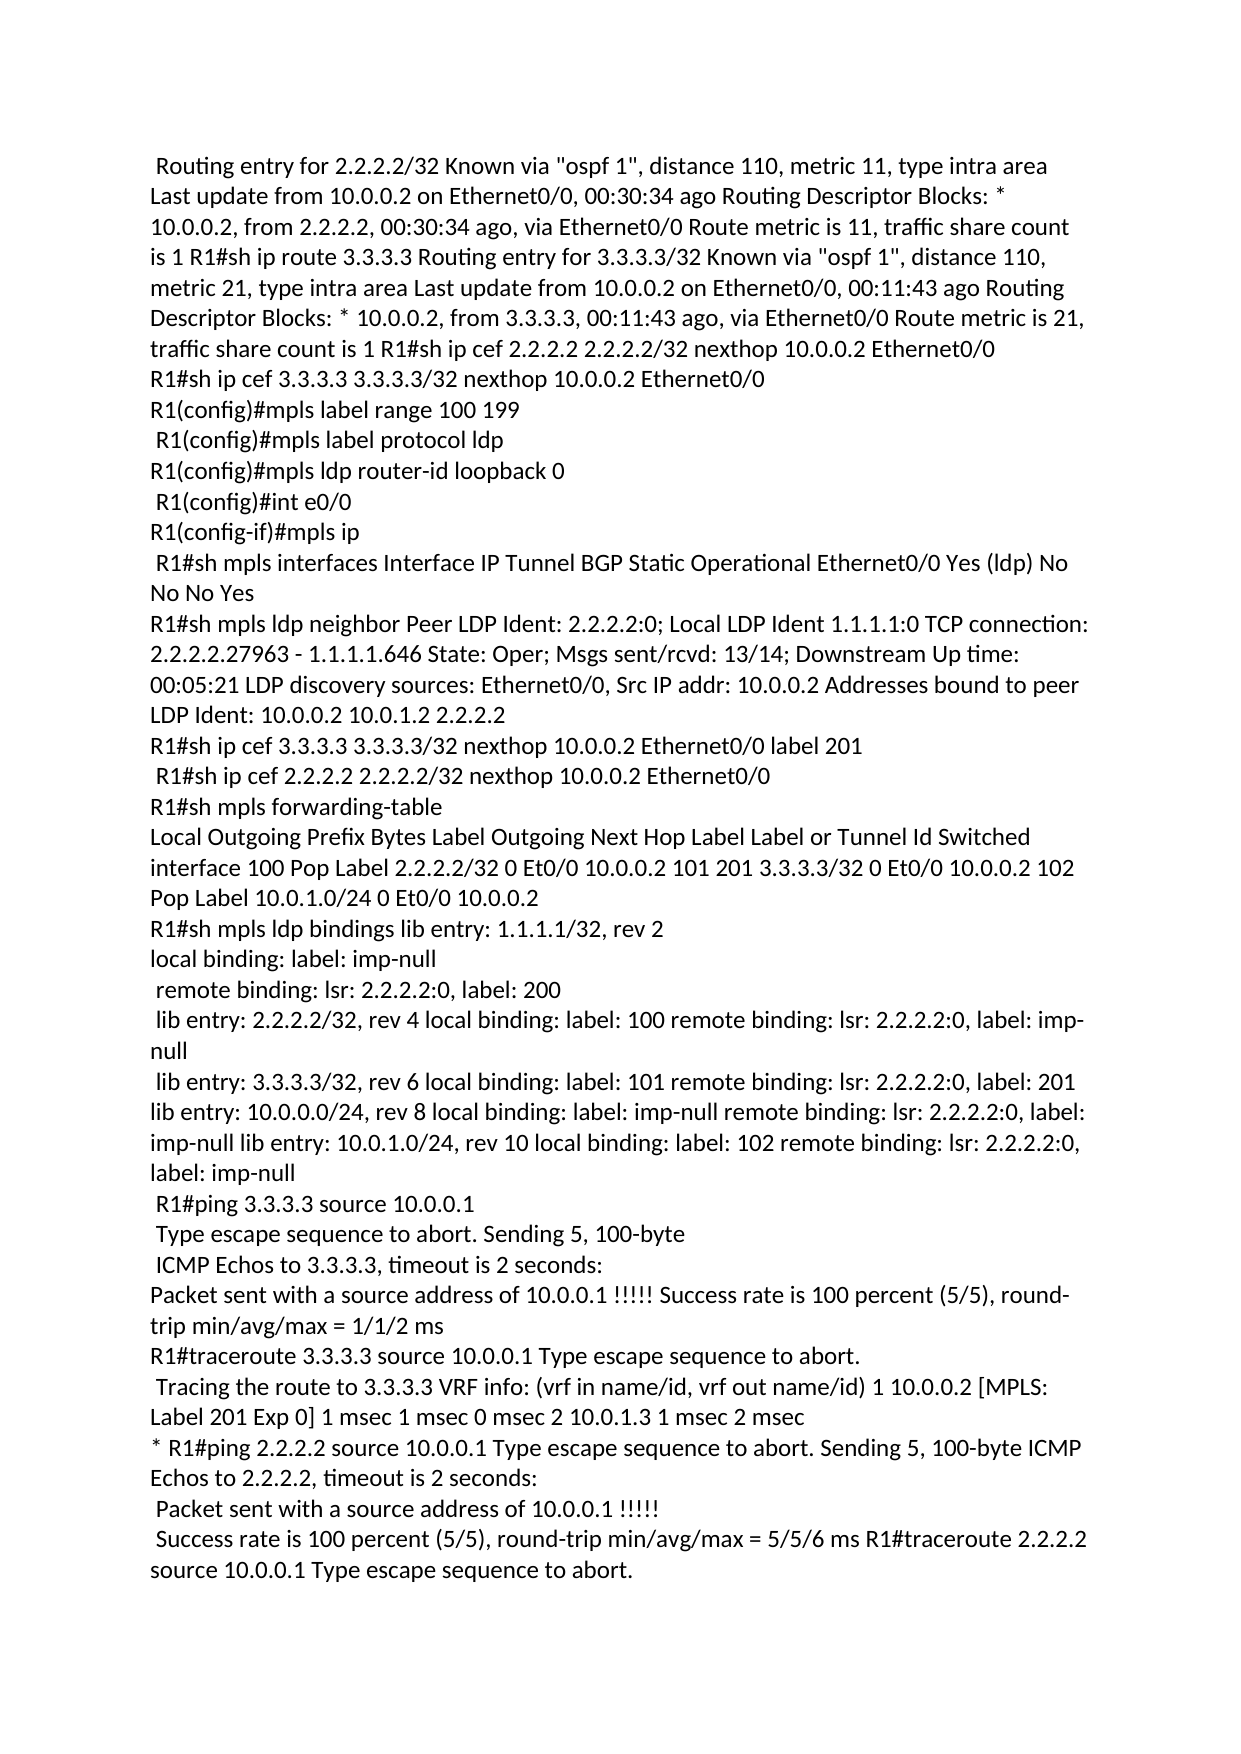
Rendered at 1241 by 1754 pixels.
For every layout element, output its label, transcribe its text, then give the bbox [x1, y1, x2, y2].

text Routing entry for 2.2.2.2/32 Known via "ospf 1", distance 110, metric 11, type intra area Last update from 10.0.0.2 on Ethernet0/0, 00:30:34 ago Routing Descriptor Blocks: * 10.0.0.2, from 2.2.2.2, 00:30:34 ago, via Ethernet0/0 Route metric is 11, traffic share count is 1 R1#sh ip route 3.3.3.3 Routing entry for 3.3.3.3/32 Known via "ospf 1", distance 110, metric 21, type intra area Last update from 10.0.0.2 on Ethernet0/0, 00:11:43 ago Routing Descriptor Blocks: * 10.0.0.2, from 3.3.3.3, 00:11:43 ago, via Ethernet0/0 Route metric is 21, traffic share count is 1 R1#sh ip cef 2.2.2.2 2.2.2.2/32 nexthop 10.0.0.2 Ethernet0/0 [150, 150, 1090, 364]
text R1#sh ip cef 3.3.3.3 3.3.3.3/32 nexthop 10.0.0.2 Ethernet0/0 label 201 [150, 730, 1090, 760]
text lib entry: 10.0.0.0/24, rev 8 local binding: label: imp-null remote binding: lsr: 2.2.2.2:0, label: imp-null lib entry: 10.0.1.0/24, rev 10 local binding: label: 102 remote binding: lsr: 2.2.2.2:0, label: imp-null [150, 1096, 1090, 1188]
text R1#sh mpls interfaces Interface IP Tunnel BGP Static Operational Ethernet0/0 Yes (ldp) No No No Yes [150, 547, 1090, 608]
text R1#sh mpls ldp neighbor Peer LDP Ident: 2.2.2.2:0; Local LDP Ident 1.1.1.1:0 TCP connection: 2.2.2.2.27963 - 1.1.1.1.646 State: Oper; Msgs sent/rcvd: 13/14; Downstream Up time: 00:05:21 LDP discovery sources: Ethernet0/0, Src IP addr: 10.0.0.2 Addresses bound to peer LDP Ident: 10.0.0.2 10.0.1.2 2.2.2.2 [150, 608, 1090, 730]
text local binding: label: imp-null [150, 943, 1090, 974]
text R1(config)#int e0/0 [150, 486, 1090, 516]
text ICMP Echos to 3.3.3.3, timeout is 2 seconds: [150, 1249, 1090, 1279]
text remote binding: lsr: 2.2.2.2:0, label: 200 [150, 974, 1090, 1004]
text Packet sent with a source address of 10.0.0.1 !!!!! Success rate is 100 percent (5/5), round-trip min/avg/max = 1/1/2 ms [150, 1279, 1090, 1340]
text R1(config-if)#mpls ip [150, 516, 1090, 547]
text Local Outgoing Prefix Bytes Label Outgoing Next Hop Label Label or Tunnel Id Switched interface 100 Pop Label 2.2.2.2/32 0 Et0/0 10.0.0.2 101 201 3.3.3.3/32 0 Et0/0 10.0.0.2 102 Pop Label 10.0.1.0/24 0 Et0/0 10.0.0.2 [150, 821, 1090, 913]
text R1(config)#mpls ldp router-id loopback 0 [150, 455, 1090, 486]
text R1#ping 3.3.3.3 source 10.0.0.1 [150, 1188, 1090, 1218]
text Tracing the route to 3.3.3.3 VRF info: (vrf in name/id, vrf out name/id) 1 10.0.0.2 [MPLS: Label 201 Exp 0] 1 msec 1 msec 0 msec 2 10.0.1.3 1 msec 2 msec [150, 1371, 1090, 1432]
text Type escape sequence to abort. Sending 5, 100-byte [150, 1218, 1090, 1249]
text lib entry: 2.2.2.2/32, rev 4 local binding: label: 100 remote binding: lsr: 2.2.2.2:0, label: imp-null [150, 1004, 1090, 1066]
text lib entry: 3.3.3.3/32, rev 6 local binding: label: 101 remote binding: lsr: 2.2.2.2:0, label: 201 [150, 1066, 1090, 1096]
text R1#sh mpls forwarding-table [150, 791, 1090, 821]
text R1#sh ip cef 3.3.3.3 3.3.3.3/32 nexthop 10.0.0.2 Ethernet0/0 [150, 364, 1090, 394]
text * R1#ping 2.2.2.2 source 10.0.0.1 Type escape sequence to abort. Sending 5, 100-byte ICMP Echos to 2.2.2.2, timeout is 2 seconds: [150, 1432, 1090, 1493]
text R1#traceroute 3.3.3.3 source 10.0.0.1 Type escape sequence to abort. [150, 1340, 1090, 1371]
text R1(config)#mpls label range 100 199 [150, 394, 1090, 425]
text Success rate is 100 percent (5/5), round-trip min/avg/max = 5/5/6 ms R1#traceroute 2.2.2.2 source 10.0.0.1 Type escape sequence to abort. [150, 1523, 1090, 1584]
text R1(config)#mpls label protocol ldp [150, 425, 1090, 455]
text R1#sh mpls ldp bindings lib entry: 1.1.1.1/32, rev 2 [150, 913, 1090, 943]
text R1#sh ip cef 2.2.2.2 2.2.2.2/32 nexthop 10.0.0.2 Ethernet0/0 [150, 760, 1090, 791]
text Packet sent with a source address of 10.0.0.1 !!!!! [150, 1493, 1090, 1523]
